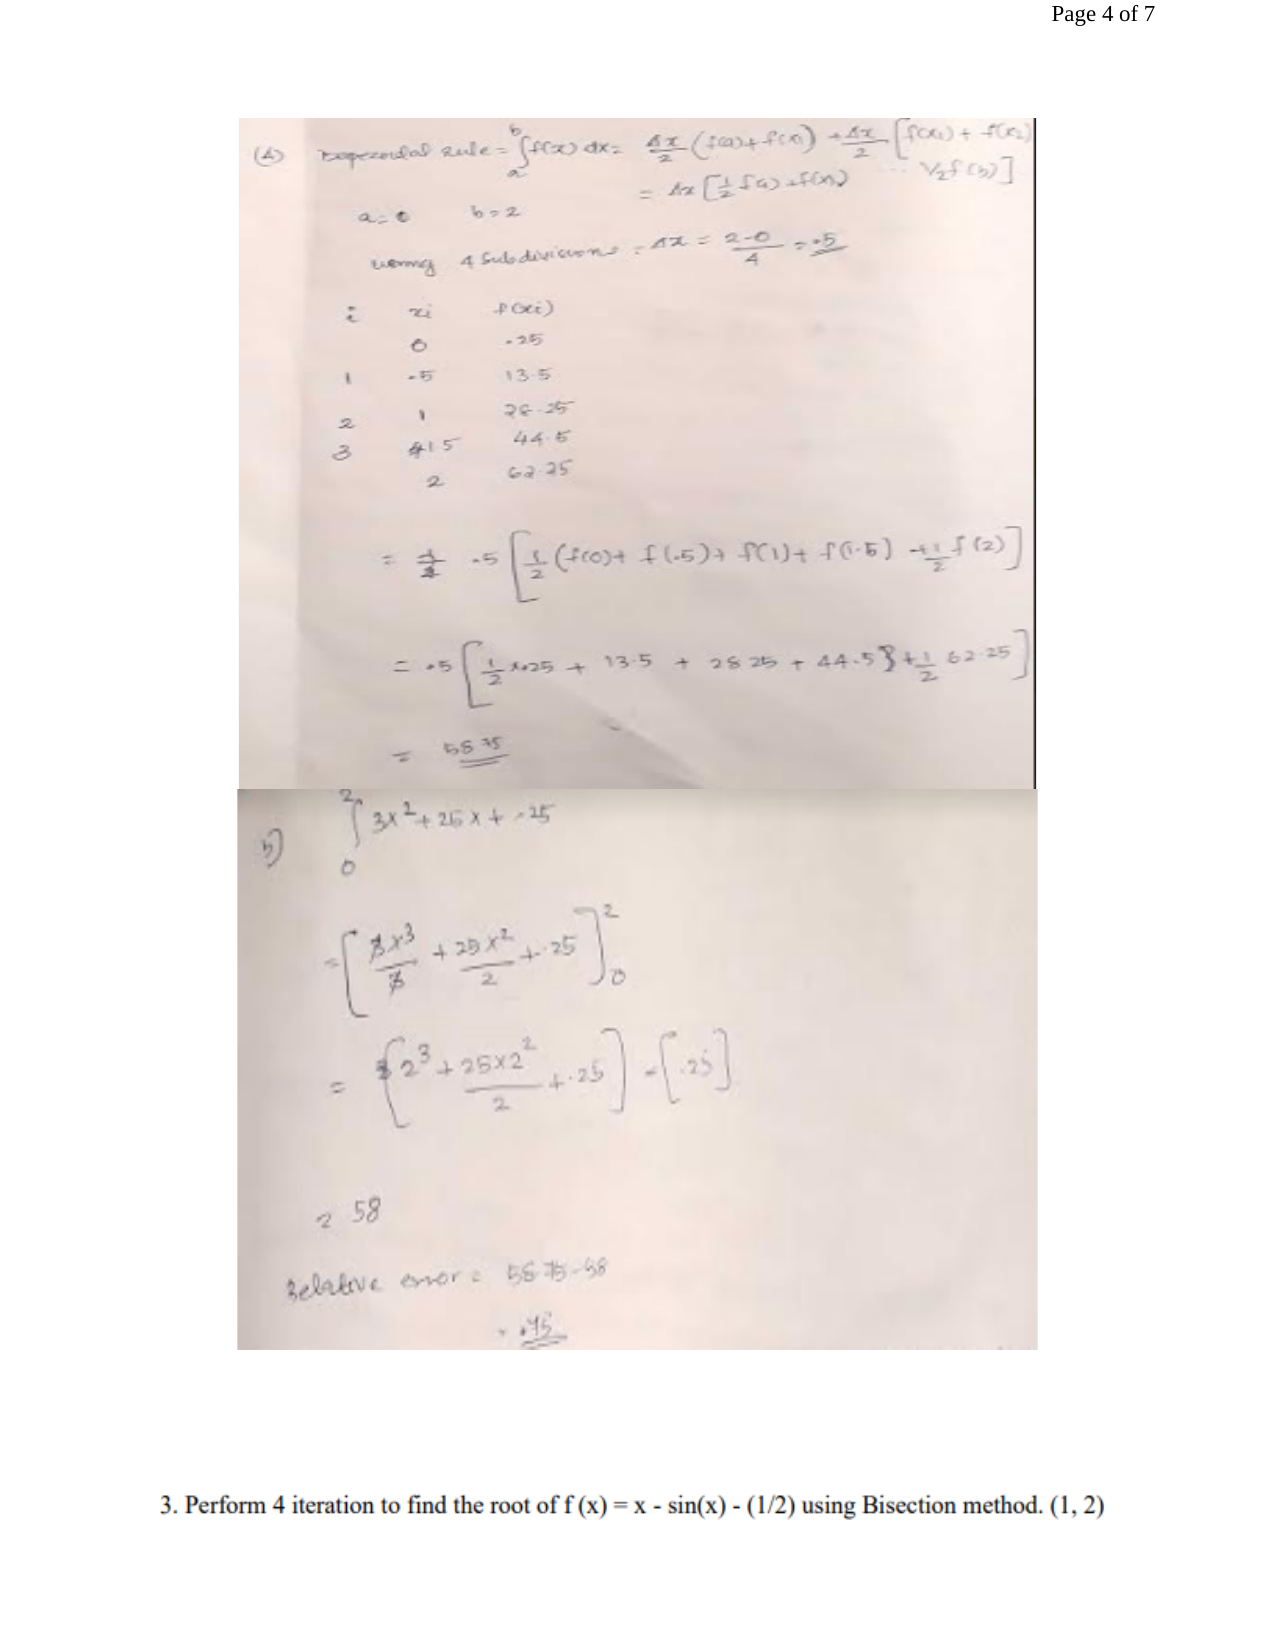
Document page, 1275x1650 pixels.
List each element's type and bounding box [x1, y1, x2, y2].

picture [160, 1483, 1115, 1528]
picture [237, 118, 1038, 1350]
